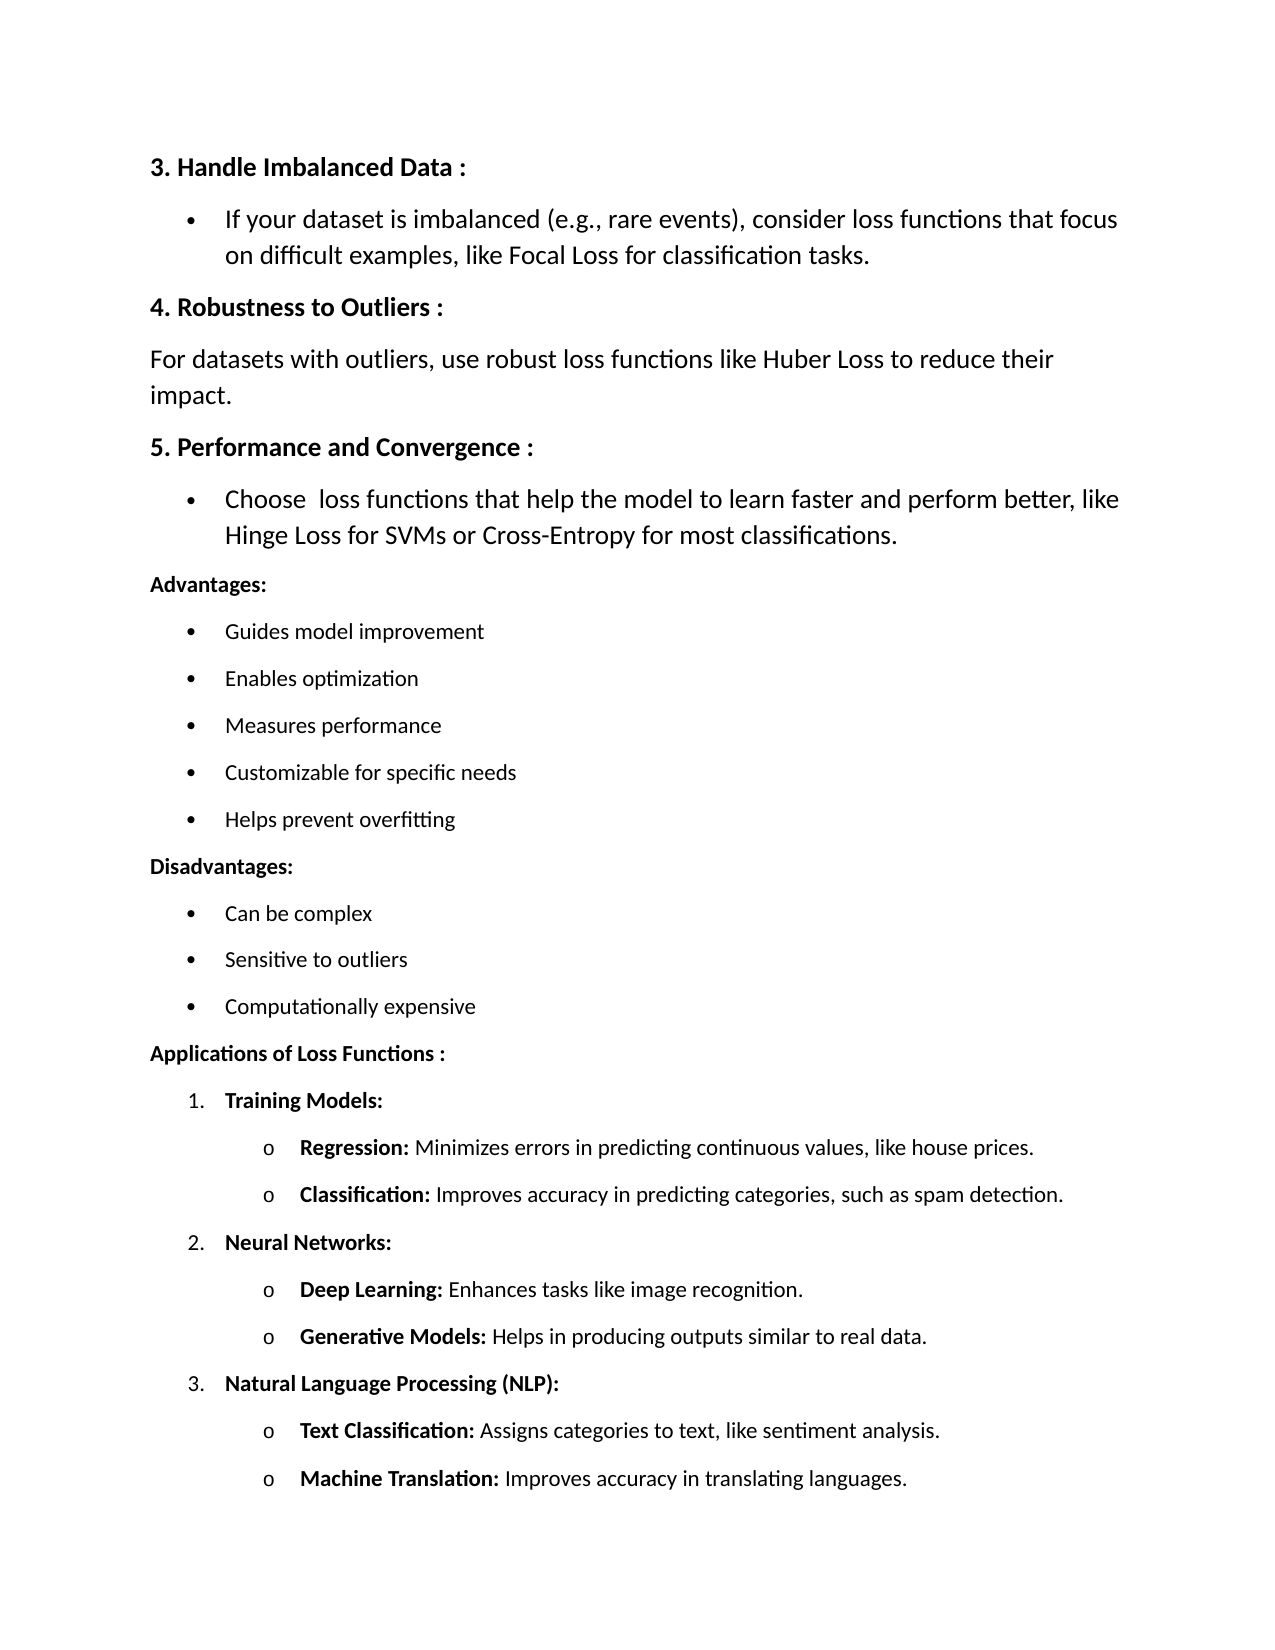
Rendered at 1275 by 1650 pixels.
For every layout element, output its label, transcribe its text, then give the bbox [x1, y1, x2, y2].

list Neural Networks: [187, 1228, 1125, 1256]
list Classification: Improves accuracy in predicting categories, such as spam detection. [262, 1181, 1125, 1209]
list Guides model improvement [187, 617, 1125, 646]
list Customizable for specific needs [187, 758, 1125, 786]
list Enables optimization [187, 664, 1125, 692]
text Advantages: [150, 571, 1125, 599]
list Natural Language Processing (NLP): [187, 1369, 1125, 1398]
text 3. Handle Imbalanced Data : [150, 150, 1125, 183]
list Deep Learning: Enhances tasks like image recognition. [262, 1275, 1125, 1303]
text 4. Robustness to Outliers : [150, 290, 1125, 323]
list Choose loss functions that help the model to learn faster and perform better, like Hinge Loss for SVMs or Cross-Entropy for most classifications. [187, 483, 1125, 551]
list Computationally expensive [187, 992, 1125, 1021]
text Applications of Loss Functions : [150, 1039, 1125, 1067]
list Generative Models: Helps in producing outputs similar to real data. [262, 1322, 1125, 1351]
list Regression: Minimizes errors in predicting continuous values, like house prices. [262, 1133, 1125, 1162]
text For datasets with outliers, use robust loss functions like Huber Loss to reduce their impact. [150, 342, 1125, 411]
list Machine Translation: Improves accuracy in translating languages. [262, 1464, 1125, 1492]
list Measures performance [187, 711, 1125, 739]
list Can be complex [187, 899, 1125, 927]
list If your dataset is imbalanced (e.g., rare events), consider loss functions that focus on difficult examples, like Focal Loss for classification tasks. [187, 202, 1125, 271]
list Sensitive to outliers [187, 946, 1125, 974]
list Training Models: [187, 1086, 1125, 1114]
text Disadvantages: [150, 852, 1125, 880]
list Helps prevent overfitting [187, 805, 1125, 833]
text 5. Performance and Convergence : [150, 430, 1125, 463]
list Text Classification: Assigns categories to text, like sentiment analysis. [262, 1416, 1125, 1445]
